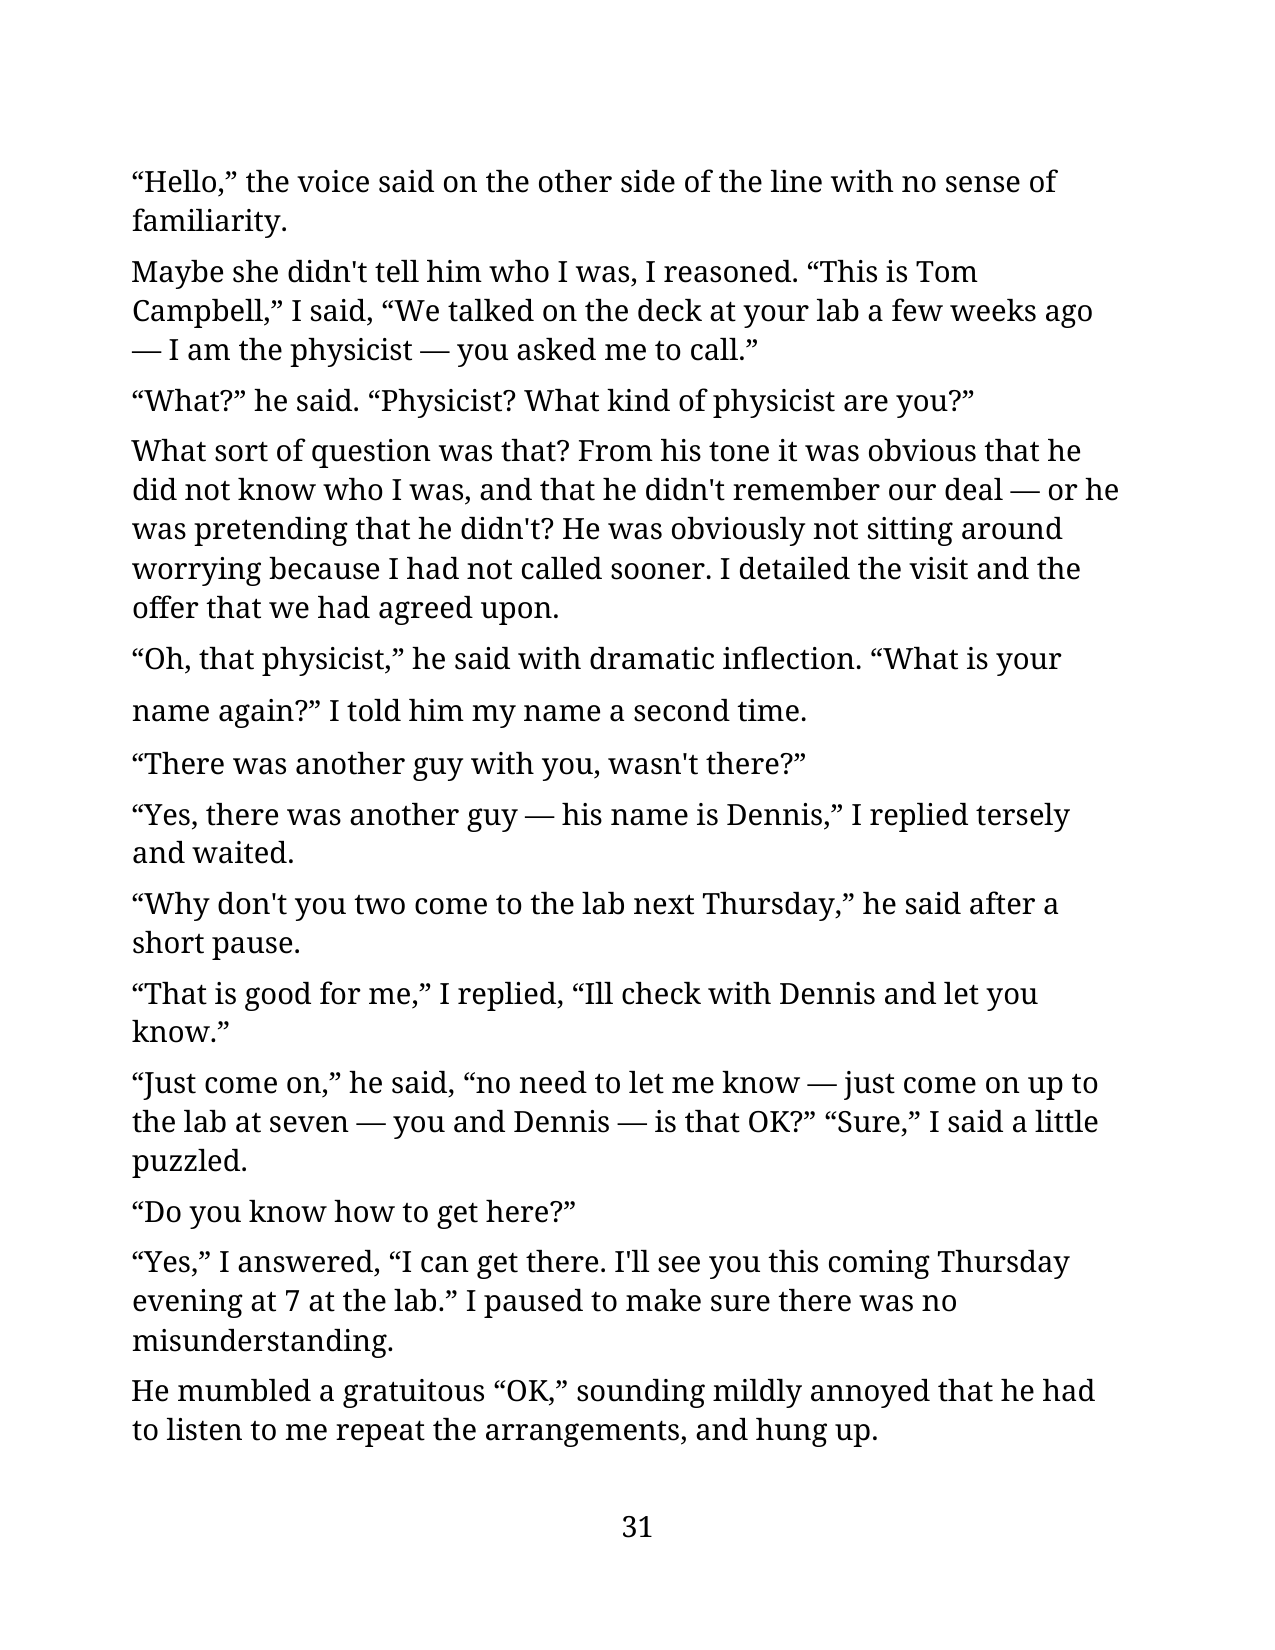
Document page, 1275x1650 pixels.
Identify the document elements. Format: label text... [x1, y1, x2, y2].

text “Yes, there was another guy — his name is Dennis,” I replied tersely and waited. [131, 793, 1126, 872]
text What sort of question was that? From his tone it was obvious that he did not know who I was, and that he didn't remember our deal — or he was pretending that he didn't? He was obviously not sitting around worrying because I had not called sooner. I detailed the visit and the offer that we had agreed upon. [131, 430, 1126, 627]
text “Do you know how to get here?” [131, 1191, 1126, 1231]
text He mumbled a gratuitous “OK,” sounding mildly annoyed that he had to listen to me repeat the arrangements, and hung up. [131, 1370, 1126, 1449]
text “That is good for me,” I replied, “Ill check with Dennis and let you know.” [131, 973, 1126, 1051]
text Maybe she didn't tell him who I was, I reasoned. “This is Tom Campbell,” I said, “We talked on the deck at your lab a few weeks ago — I am the physicist — you asked me to call.” [131, 251, 1126, 369]
text “Oh, that physicist,” he said with dramatic inflection. “What is your name again?” I told him my name a second time. [131, 638, 1071, 730]
text “Yes,” I answered, “I can get there. I'll see you this coming Thursday evening at 7 at the lab.” I paused to make sure there was no misunderstanding. [131, 1241, 1126, 1359]
text “Just come on,” he said, “no need to let me know — just come on up to the lab at seven — you and Dennis — is that OK?” “Sure,” I said a little puzzled. [131, 1062, 1126, 1180]
text “Hello,” the voice said on the other side of the line with no sense of familiarity. [131, 161, 1126, 240]
text “There was another guy with you, wasn't there?” [131, 743, 1126, 783]
text “Why don't you two come to the lab next Thursday,” he said after a short pause. [131, 883, 1126, 962]
text “What?” he said. “Physicist? What kind of physicist are you?” [131, 380, 1126, 419]
